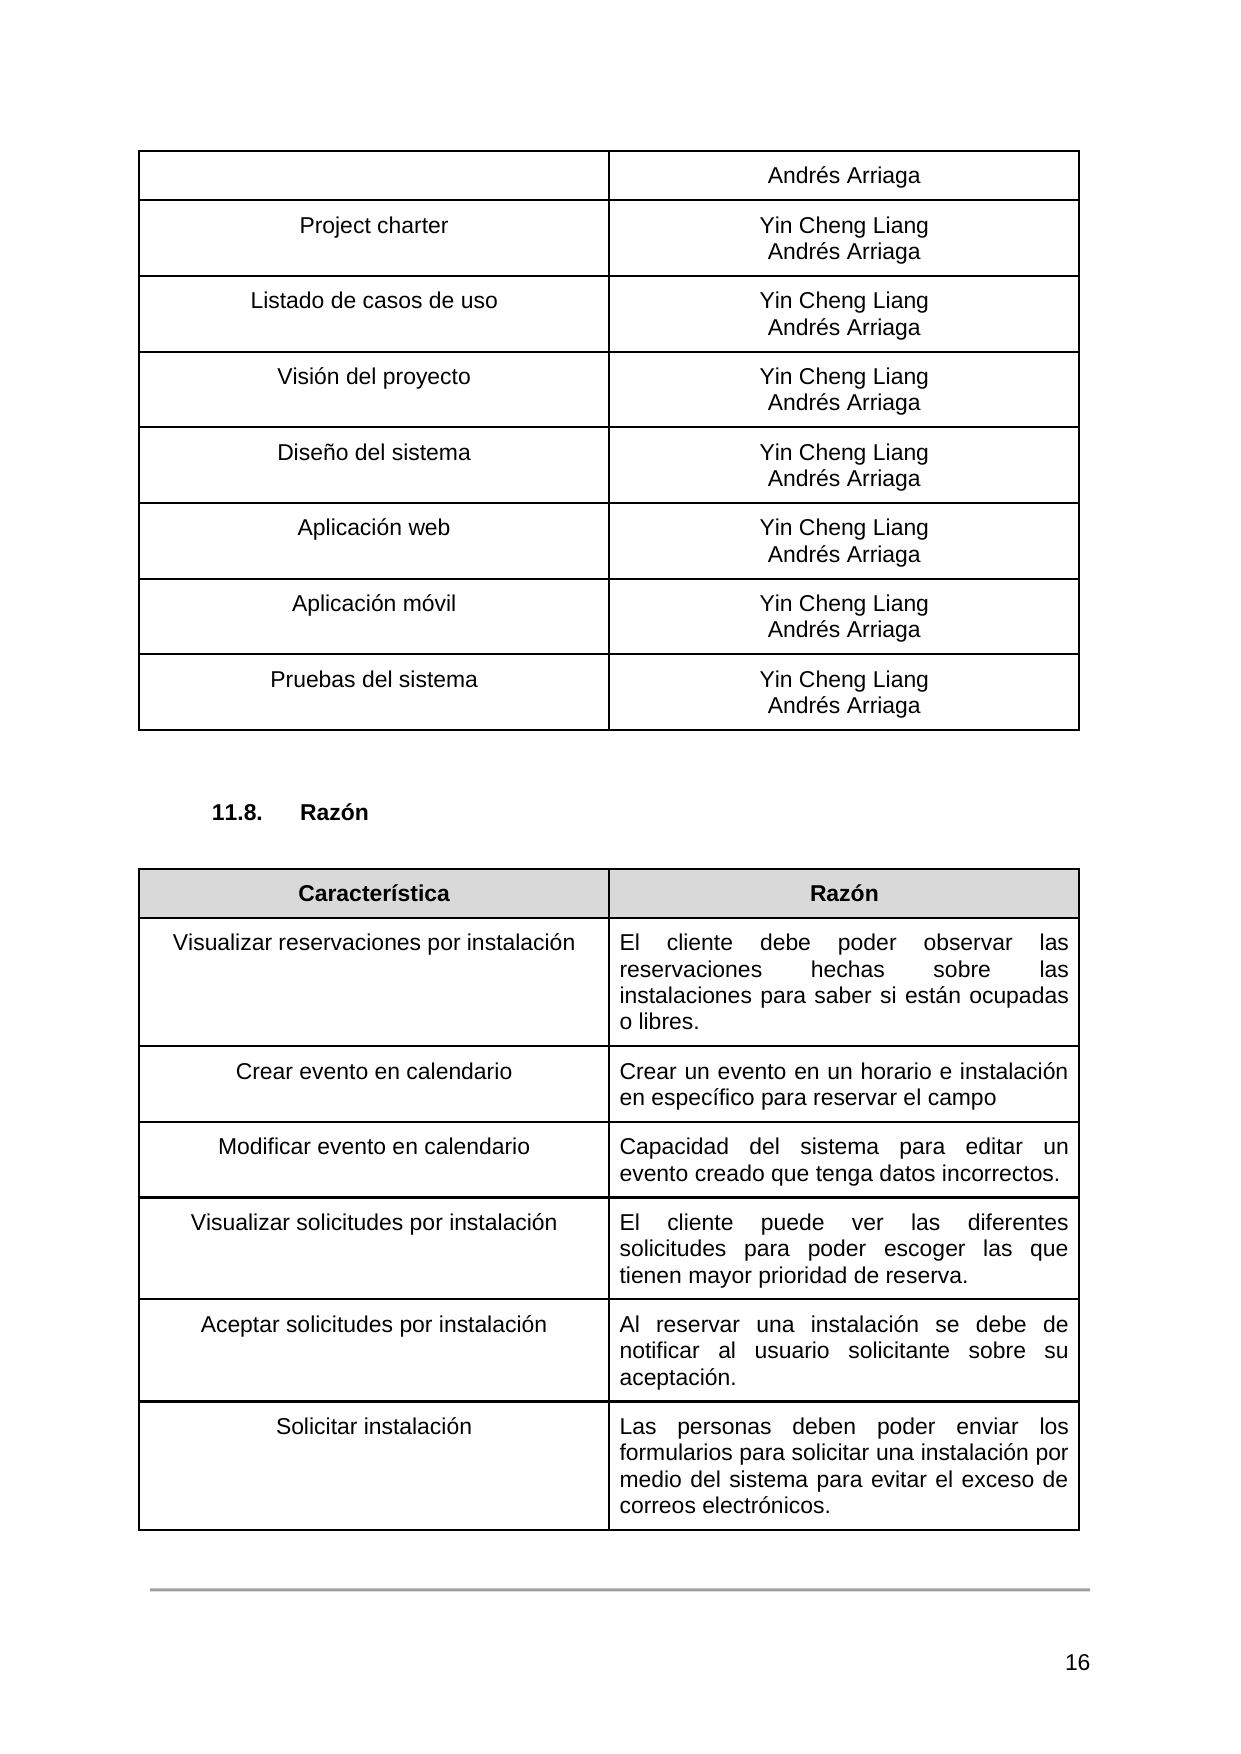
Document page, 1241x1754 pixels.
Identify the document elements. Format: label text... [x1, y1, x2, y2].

table_cell Capacidad del sistema para editar un evento creado que tenga datos incorrectos. [610, 1123, 1078, 1196]
table_cell Al reservar una instalación se debe de notificar al usuario solicitante sobre su aceptación. [610, 1300, 1078, 1400]
table_cell Visualizar reservaciones por instalación [140, 919, 608, 1045]
table_cell Yin Cheng Liang Andrés Arriaga [610, 428, 1078, 502]
table_cell Yin Cheng Liang Andrés Arriaga [610, 353, 1078, 426]
table_cell Yin Cheng Liang Andrés Arriaga [610, 201, 1078, 275]
table_cell Pruebas del sistema [140, 655, 608, 729]
table_cell Aplicación móvil [140, 580, 608, 653]
table_cell Yin Cheng Liang Andrés Arriaga [610, 504, 1078, 577]
table_cell Yin Cheng Liang Andrés Arriaga [610, 277, 1078, 351]
table_cell Listado de casos de uso [140, 277, 608, 351]
table_cell Diseño del sistema [140, 428, 608, 502]
table_cell Aceptar solicitudes por instalación [140, 1300, 608, 1400]
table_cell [610, 152, 1078, 199]
table_cell El cliente debe poder observar las reservaciones hechas sobre las instalaciones para saber si están ocupadas o libres. [610, 919, 1078, 1045]
table_cell Modificar evento en calendario [140, 1123, 608, 1196]
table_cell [140, 152, 608, 199]
table_cell Crear evento en calendario [140, 1047, 608, 1121]
table_cell Visión del proyecto [140, 353, 608, 426]
table_cell Crear un evento en un horario e instalación en específico para reservar el campo [610, 1047, 1078, 1121]
table_cell Yin Cheng Liang Andrés Arriaga [610, 655, 1078, 729]
table_cell El cliente puede ver las diferentes solicitudes para poder escoger las que tienen mayor prioridad de reserva. [610, 1199, 1078, 1298]
table_cell Aplicación web [140, 504, 608, 577]
table_header Característica [140, 870, 608, 917]
table_cell Yin Cheng Liang Andrés Arriaga [610, 580, 1078, 653]
table_cell Visualizar solicitudes por instalación [140, 1199, 608, 1298]
table_cell Solicitar instalación [140, 1403, 608, 1529]
table_cell Las personas deben poder enviar los formularios para solicitar una instalación por medio del sistema para evitar el exceso de correos electrónicos. [610, 1403, 1078, 1529]
table_header Razón [610, 870, 1078, 917]
table_cell Project charter [140, 201, 608, 275]
subtitle Razón [262, 798, 1090, 825]
